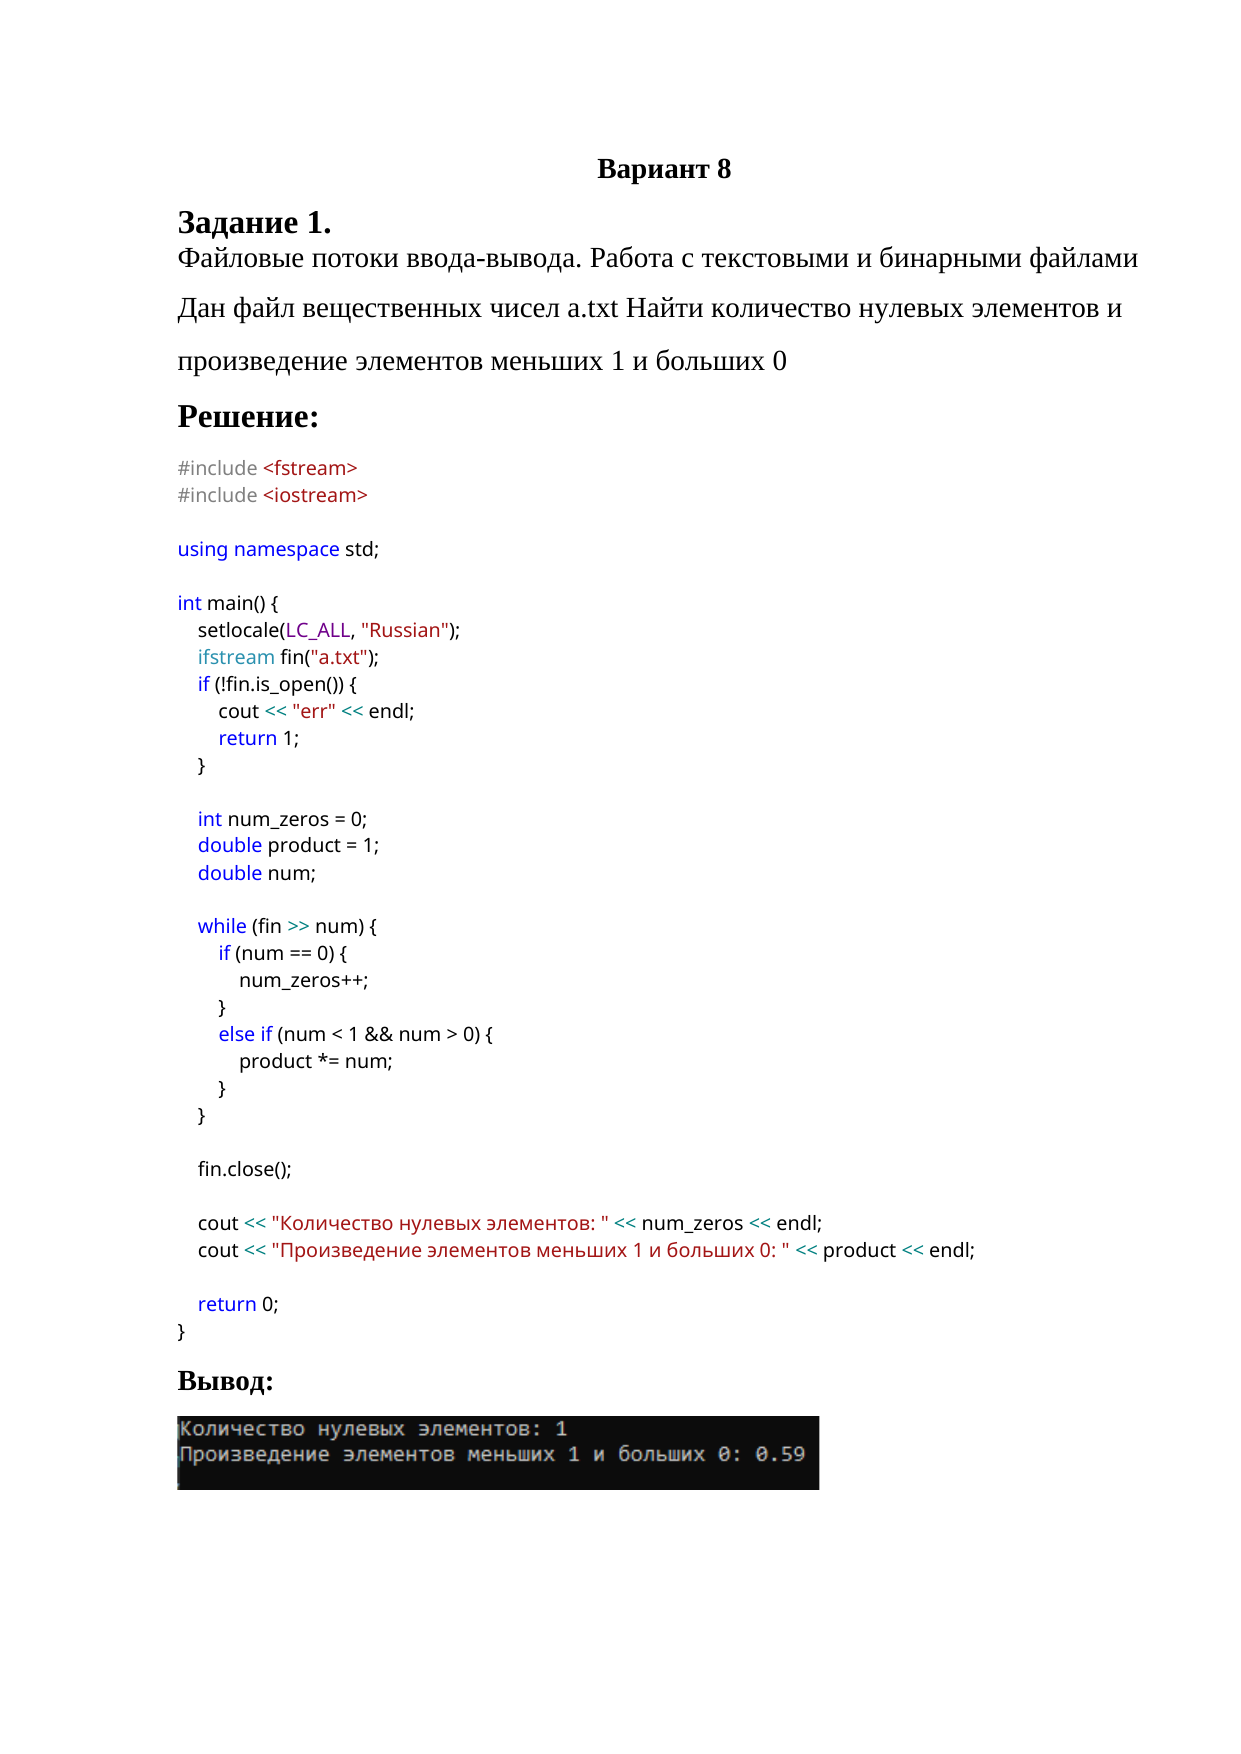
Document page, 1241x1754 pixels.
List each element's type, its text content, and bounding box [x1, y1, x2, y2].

text cout << "err" << endl; [177, 697, 1152, 724]
text } [177, 751, 1152, 778]
text ifstream fin("a.txt"); [177, 643, 1152, 670]
text cout << "Количество нулевых элементов: " << num_zeros << endl; [177, 1209, 1152, 1236]
text return 1; [177, 724, 1152, 751]
text int main() { [177, 589, 1152, 616]
text while (fin >> num) { [177, 913, 1152, 940]
text Вывод: [177, 1363, 1152, 1397]
text if (num == 0) { [177, 940, 1152, 967]
text Задание 1. Файловые потоки ввода-вывода. Работа с текстовыми и бинарными файлами [177, 202, 1152, 274]
text } [177, 994, 1152, 1021]
text } [177, 1074, 1152, 1102]
text Решение: [177, 396, 1152, 434]
text double num; [177, 859, 1152, 886]
picture [177, 1416, 820, 1490]
text #include <iostream> [177, 481, 1152, 508]
text num_zeros++; [177, 967, 1152, 994]
text return 0; [177, 1290, 1152, 1317]
text Дан файл вещественных чисел a.txt Найти количество нулевых элементов и [177, 290, 1152, 324]
text произведение элементов меньших 1 и больших 0 [177, 343, 1152, 377]
text Вариант 8 [177, 118, 1152, 185]
text if (!fin.is_open()) { [177, 670, 1152, 697]
text product *= num; [177, 1048, 1152, 1074]
text setlocale(LC_ALL, "Russian"); [177, 616, 1152, 643]
text #include <fstream> [177, 454, 1152, 481]
text } [177, 1317, 1152, 1344]
text double product = 1; [177, 832, 1152, 859]
text else if (num < 1 && num > 0) { [177, 1021, 1152, 1048]
text int num_zeros = 0; [177, 805, 1152, 832]
text using namespace std; [177, 535, 1152, 562]
text } [177, 1102, 1152, 1128]
text fin.close(); [177, 1156, 1152, 1182]
text cout << "Произведение элементов меньших 1 и больших 0: " << product << endl; [177, 1236, 1152, 1263]
